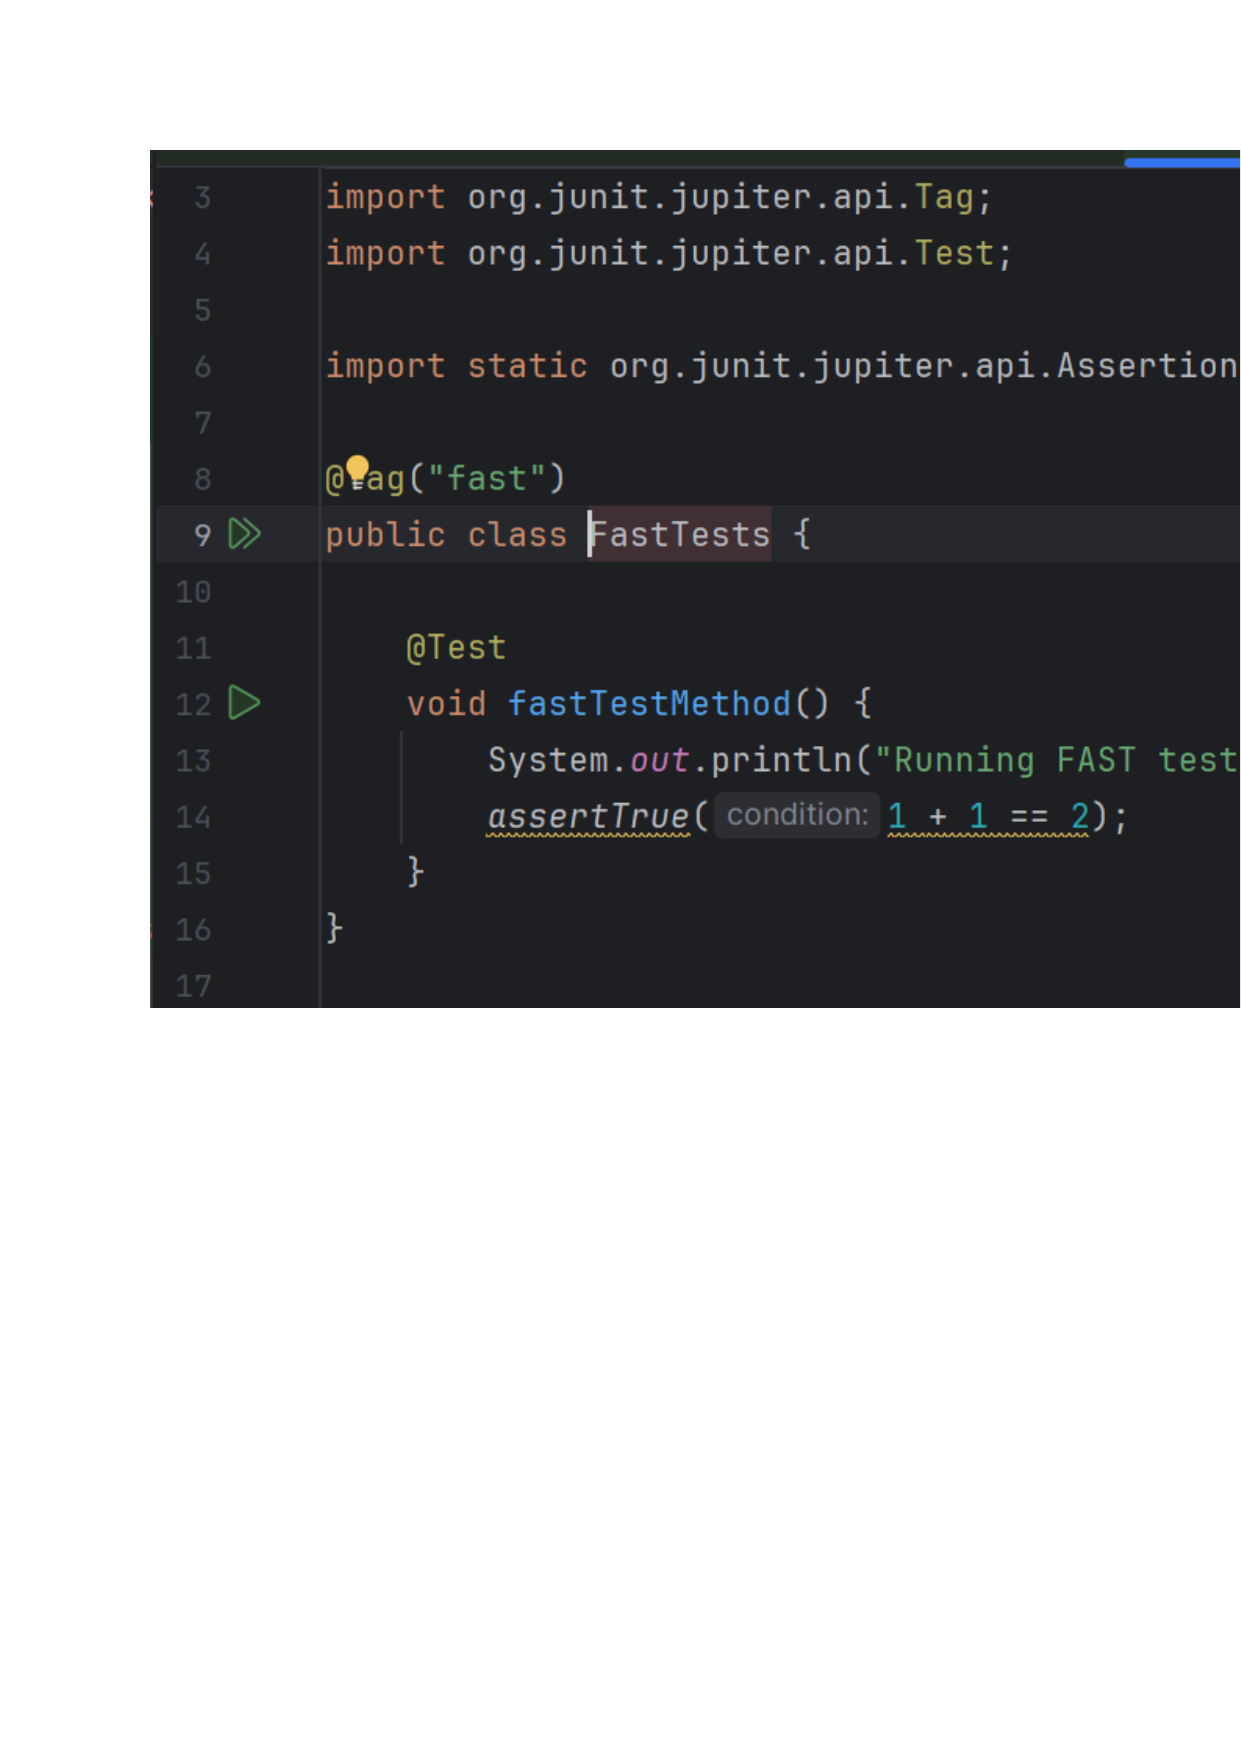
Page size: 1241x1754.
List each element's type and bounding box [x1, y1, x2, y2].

picture [150, 150, 1241, 1008]
